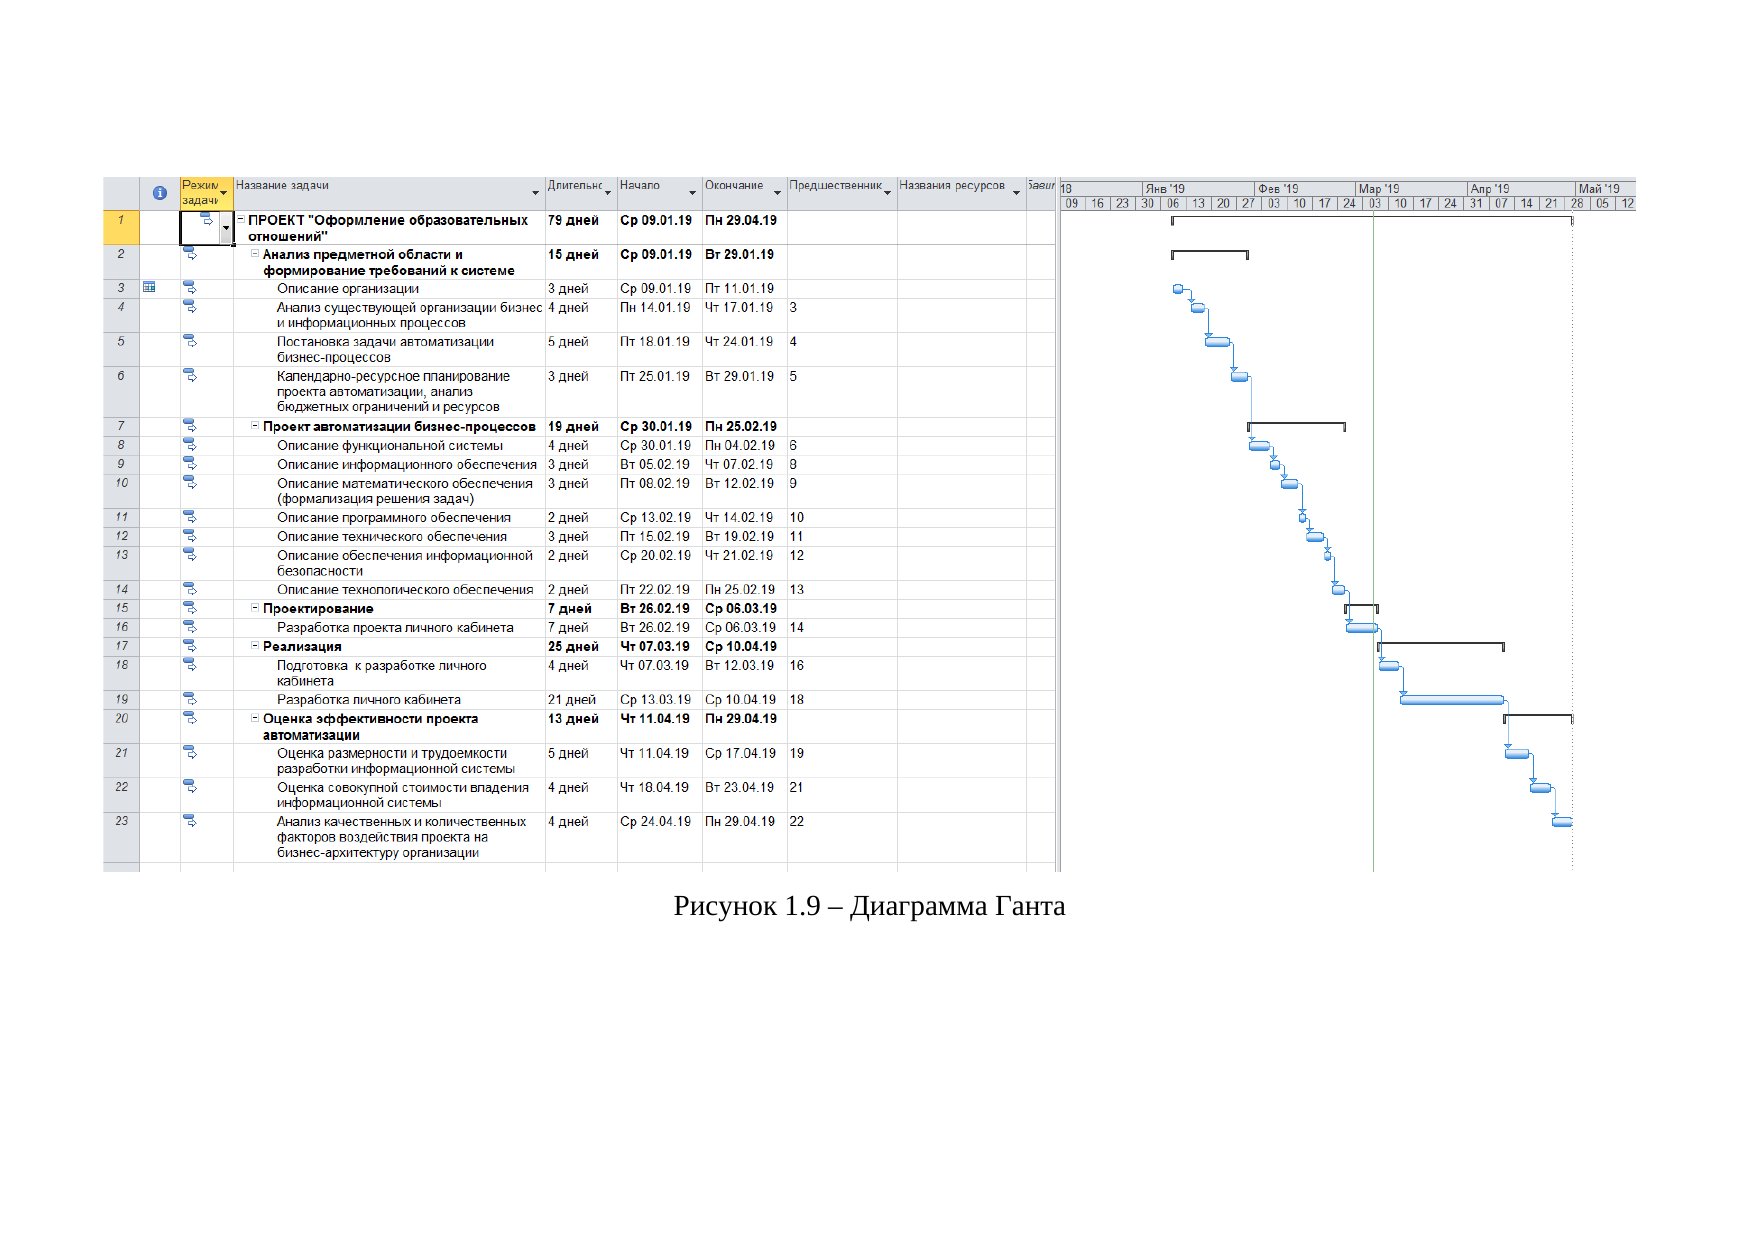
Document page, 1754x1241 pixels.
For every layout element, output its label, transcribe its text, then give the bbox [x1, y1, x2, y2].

text Рисунок 1.9 – Диаграмма Ганта [103, 888, 1636, 921]
picture [103, 177, 1636, 872]
